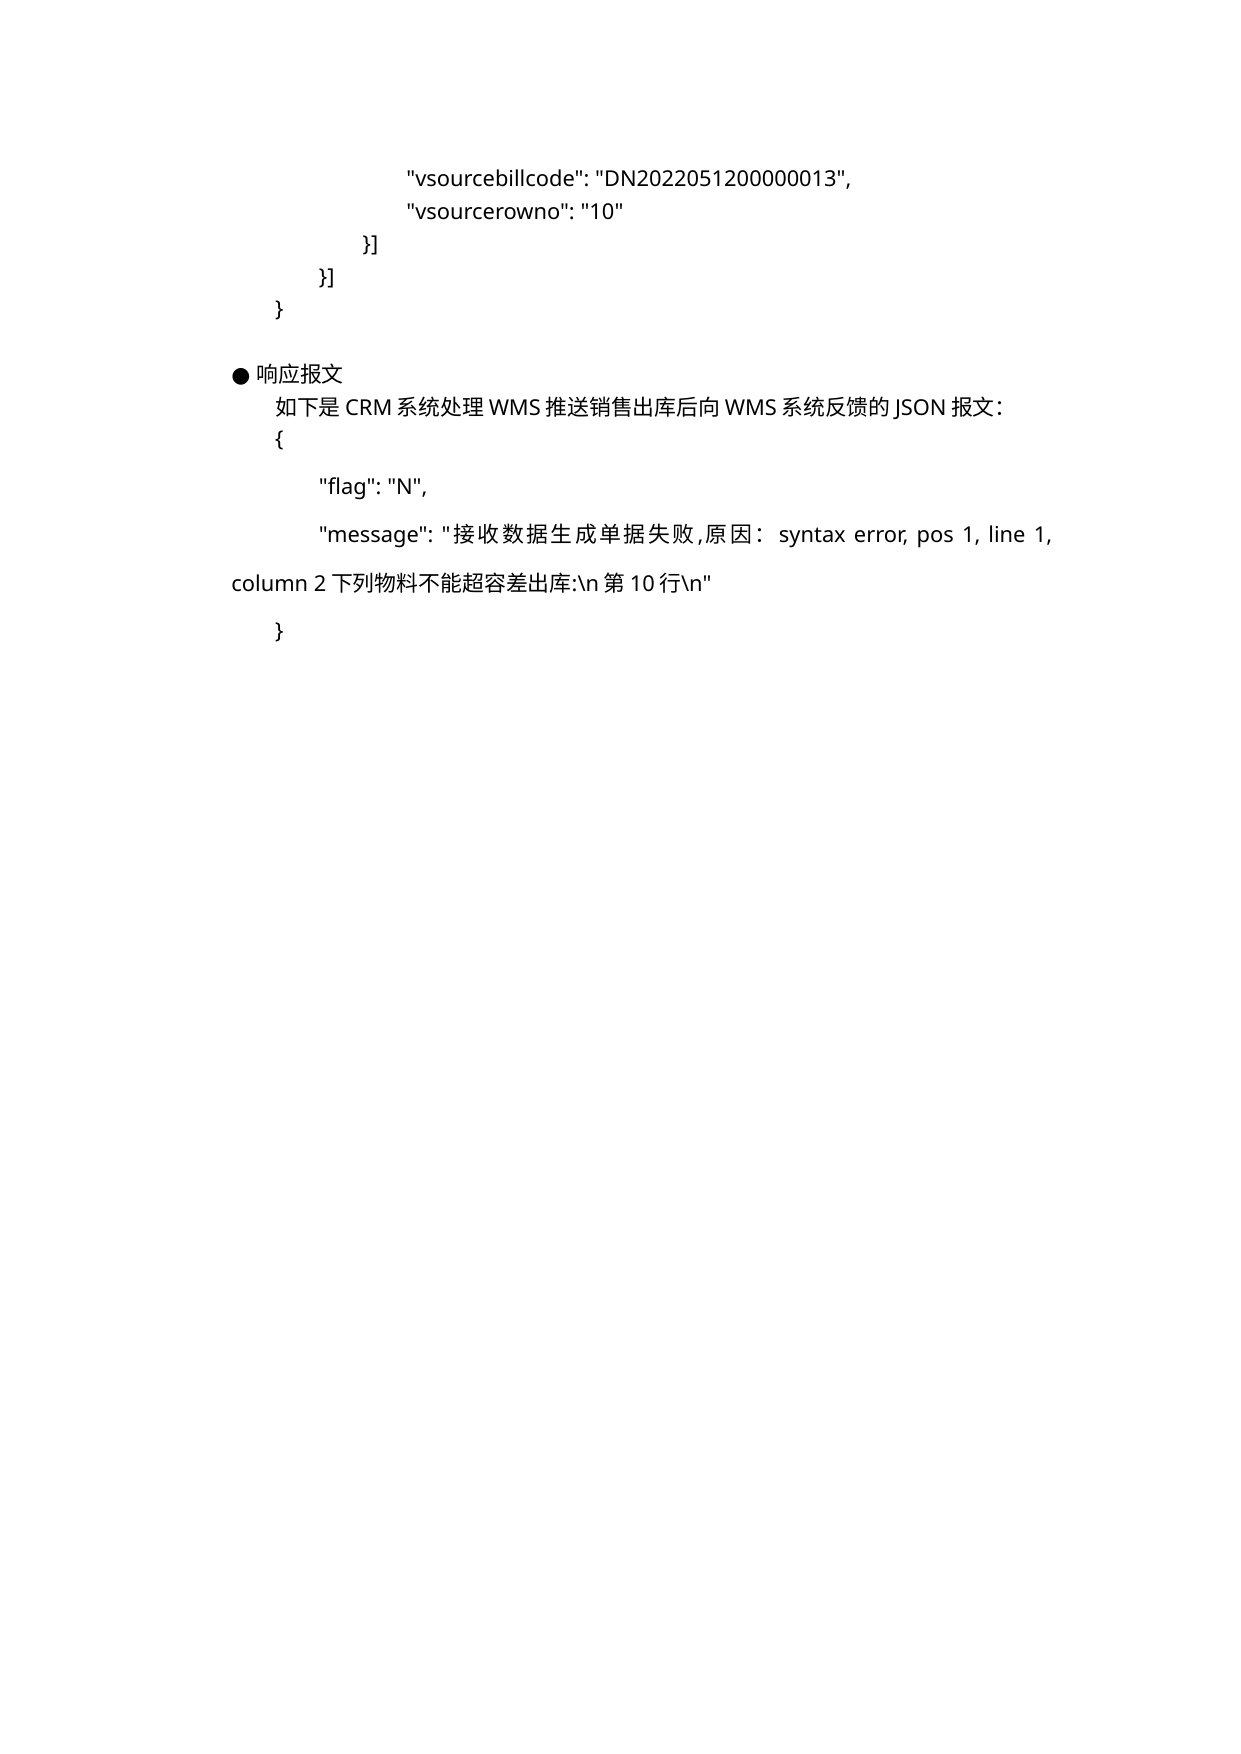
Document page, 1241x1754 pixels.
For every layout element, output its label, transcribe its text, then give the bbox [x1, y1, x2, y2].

text ● 响应报文 [187, 357, 1053, 389]
text 如下是CRM系统处理WMS推送销售出库后向WMS系统反馈的JSON报文： [231, 389, 1053, 422]
text "flag": "N", [231, 469, 1053, 502]
text { [231, 422, 1053, 454]
text "message": "接收数据生成单据失败,原因：syntax error, pos 1, line 1, column 2下列物料不能超容差出库:\n第10行\n" [231, 517, 1053, 598]
text "vsourcerowno": "10" [231, 194, 1053, 227]
text } [231, 292, 1053, 324]
text }] [231, 259, 1053, 292]
text } [231, 614, 1053, 646]
text }] [231, 227, 1053, 259]
text "vsourcebillcode": "DN2022051200000013", [231, 162, 1053, 194]
